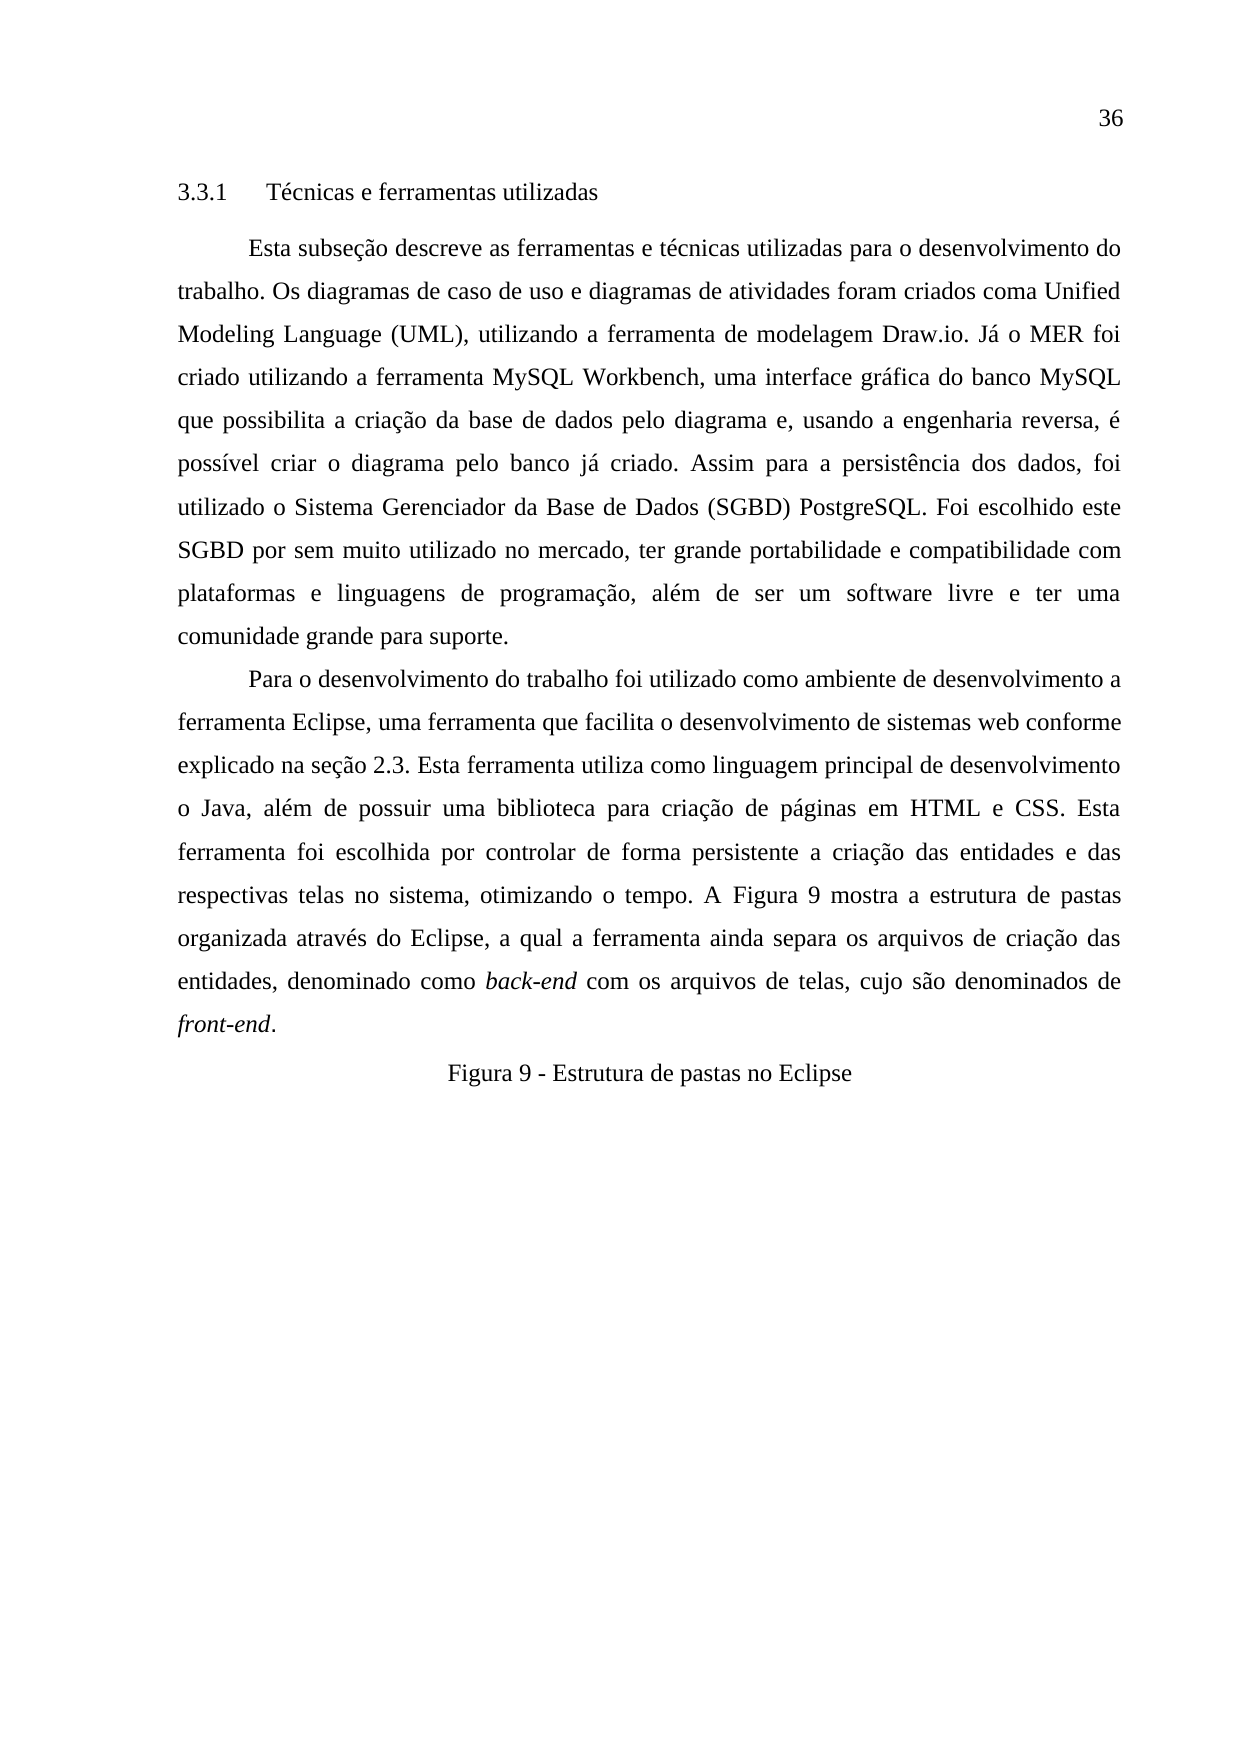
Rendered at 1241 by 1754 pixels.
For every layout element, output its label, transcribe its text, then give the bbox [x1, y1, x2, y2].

subtitle Técnicas e ferramentas utilizadas [177, 177, 1122, 206]
text Esta subseção descreve as ferramentas e técnicas utilizadas para o desenvolvimento do trabalho. Os diagramas de caso de uso e diagramas de atividades foram criados coma Unified Modeling Language (UML), utilizando a ferramenta de modelagem Draw.io. Já o MER foi criado utilizando a ferramenta MySQL Workbench, uma interface gráfica do banco MySQL que possibilita a criação da base de dados pelo diagrama e, usando a engenharia reversa, é possível criar o diagrama pelo banco já criado. Assim para a persistência dos dados, foi utilizado o Sistema Gerenciador da Base de Dados (SGBD) PostgreSQL. Foi escolhido este SGBD por sem muito utilizado no mercado, ter grande portabilidade e compatibilidade com plataformas e linguagens de programação, além de ser um software livre e ter uma comunidade grande para suporte. [177, 233, 1122, 650]
text Figura 9 - Estrutura de pastas no Eclipse [177, 1058, 1122, 1087]
text Para o desenvolvimento do trabalho foi utilizado como ambiente de desenvolvimento a ferramenta Eclipse, uma ferramenta que facilita o desenvolvimento de sistemas web conforme explicado na seção 2.3. Esta ferramenta utiliza como linguagem principal de desenvolvimento o Java, além de possuir uma biblioteca para criação de páginas em HTML e CSS. Esta ferramenta foi escolhida por controlar de forma persistente a criação das entidades e das respectivas telas no sistema, otimizando o tempo. A Figura 9 mostra a estrutura de pastas organizada através do Eclipse, a qual a ferramenta ainda separa os arquivos de criação das entidades, denominado como back-end com os arquivos de telas, cujo são denominados de front-end. [177, 664, 1122, 1038]
